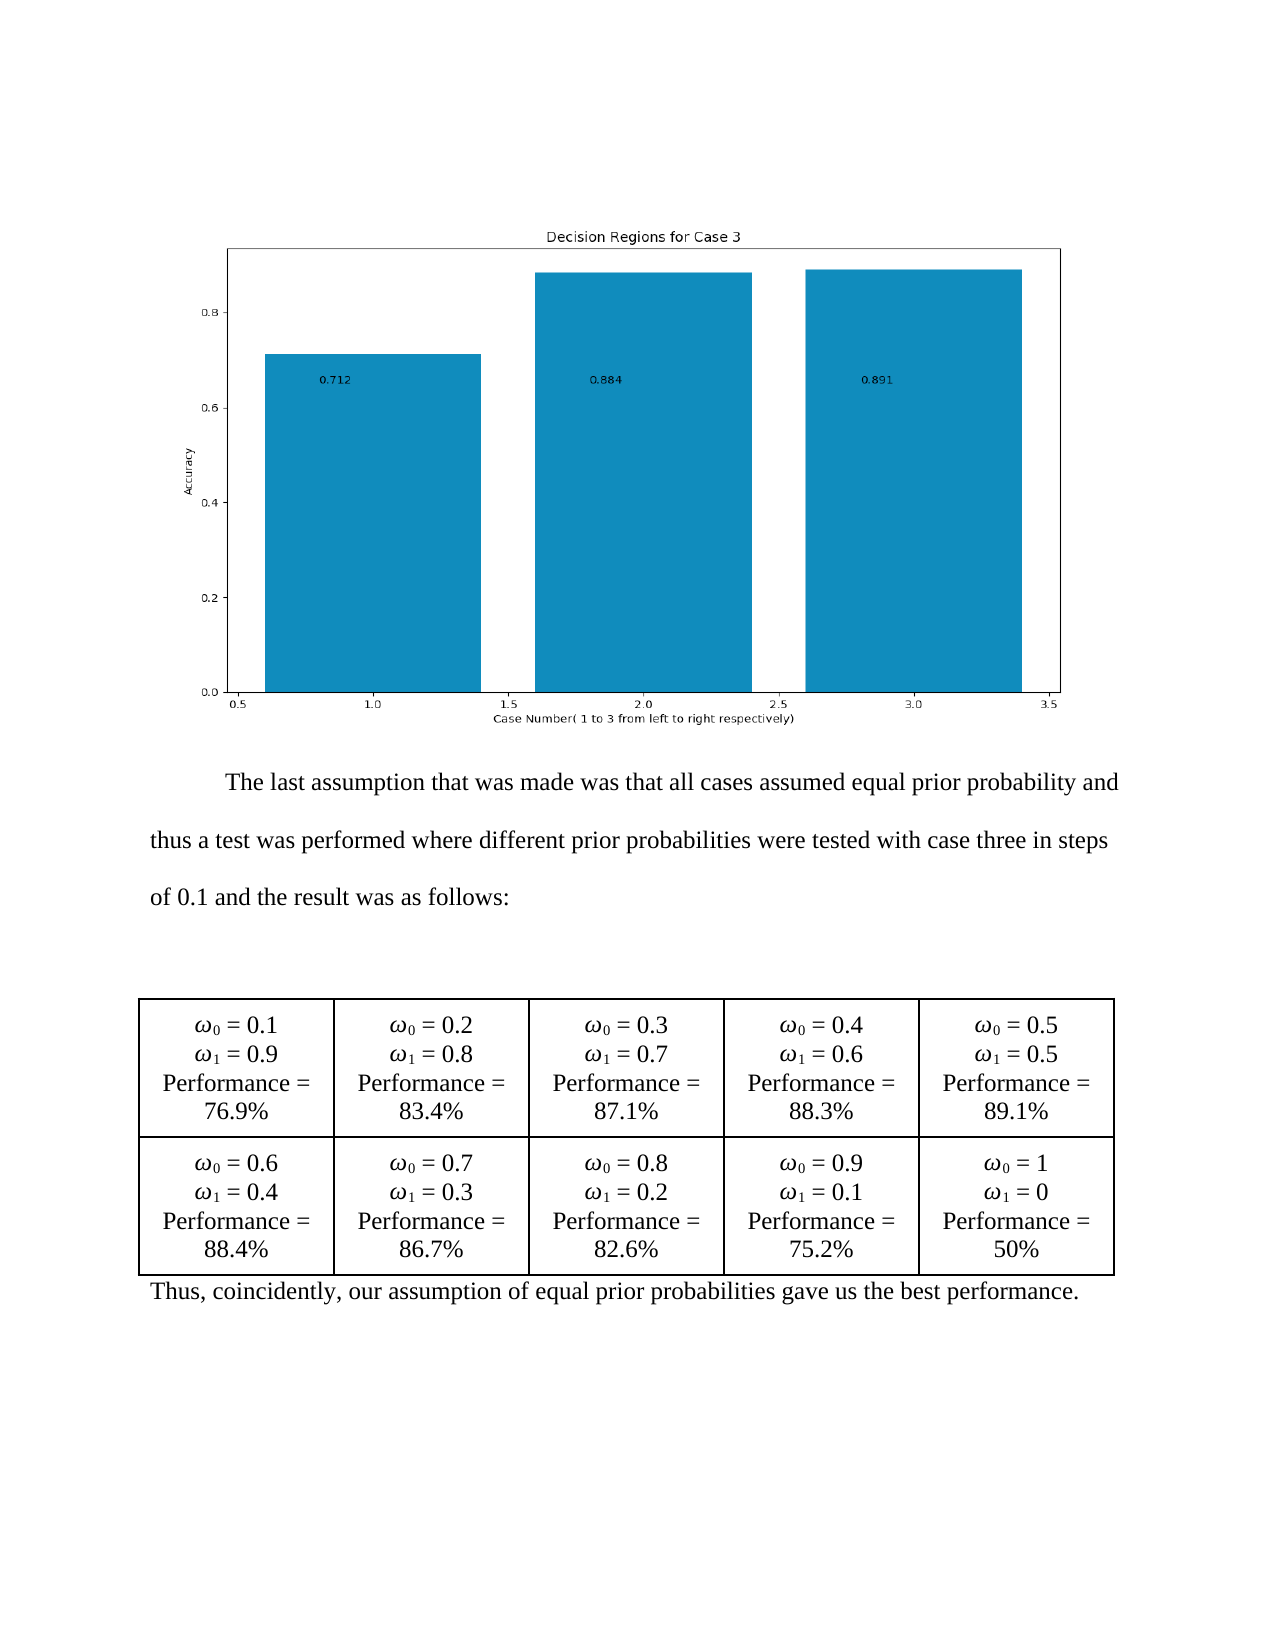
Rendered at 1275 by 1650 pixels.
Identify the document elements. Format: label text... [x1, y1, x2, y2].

text Thus, coincidently, our assumption of equal prior probabilities gave us the best performance. [150, 1276, 1125, 1304]
table_cell 0 = 0.6 1 = 0.4 Performance = 88.4% [140, 1138, 333, 1274]
table_header 0 = 0.2 1 = 0.8 Performance = 83.4% [335, 1000, 528, 1136]
table_cell 0 = 0.7 1 = 0.3 Performance = 86.7% [335, 1138, 528, 1274]
table_cell 0 = 0.9 1 = 0.1 Performance = 75.2% [725, 1138, 918, 1274]
table_cell 0 = 1 1 = 0 Performance = 50% [920, 1138, 1113, 1274]
table_header 0 = 0.4 1 = 0.6 Performance = 88.3% [725, 1000, 918, 1136]
table_header 0 = 0.1 1 = 0.9 Performance = 76.9% [140, 1000, 333, 1136]
table_header 0 = 0.3 1 = 0.7 Performance = 87.1% [530, 1000, 723, 1136]
table_header 0 = 0.5 1 = 0.5 Performance = 89.1% [920, 1000, 1113, 1136]
picture [150, 202, 1125, 741]
table_cell 0 = 0.8 1 = 0.2 Performance = 82.6% [530, 1138, 723, 1274]
text The last assumption that was made was that all cases assumed equal prior probability and thus a test was performed where different prior probabilities were tested with case three in steps of 0.1 and the result was as follows: [150, 767, 1125, 911]
